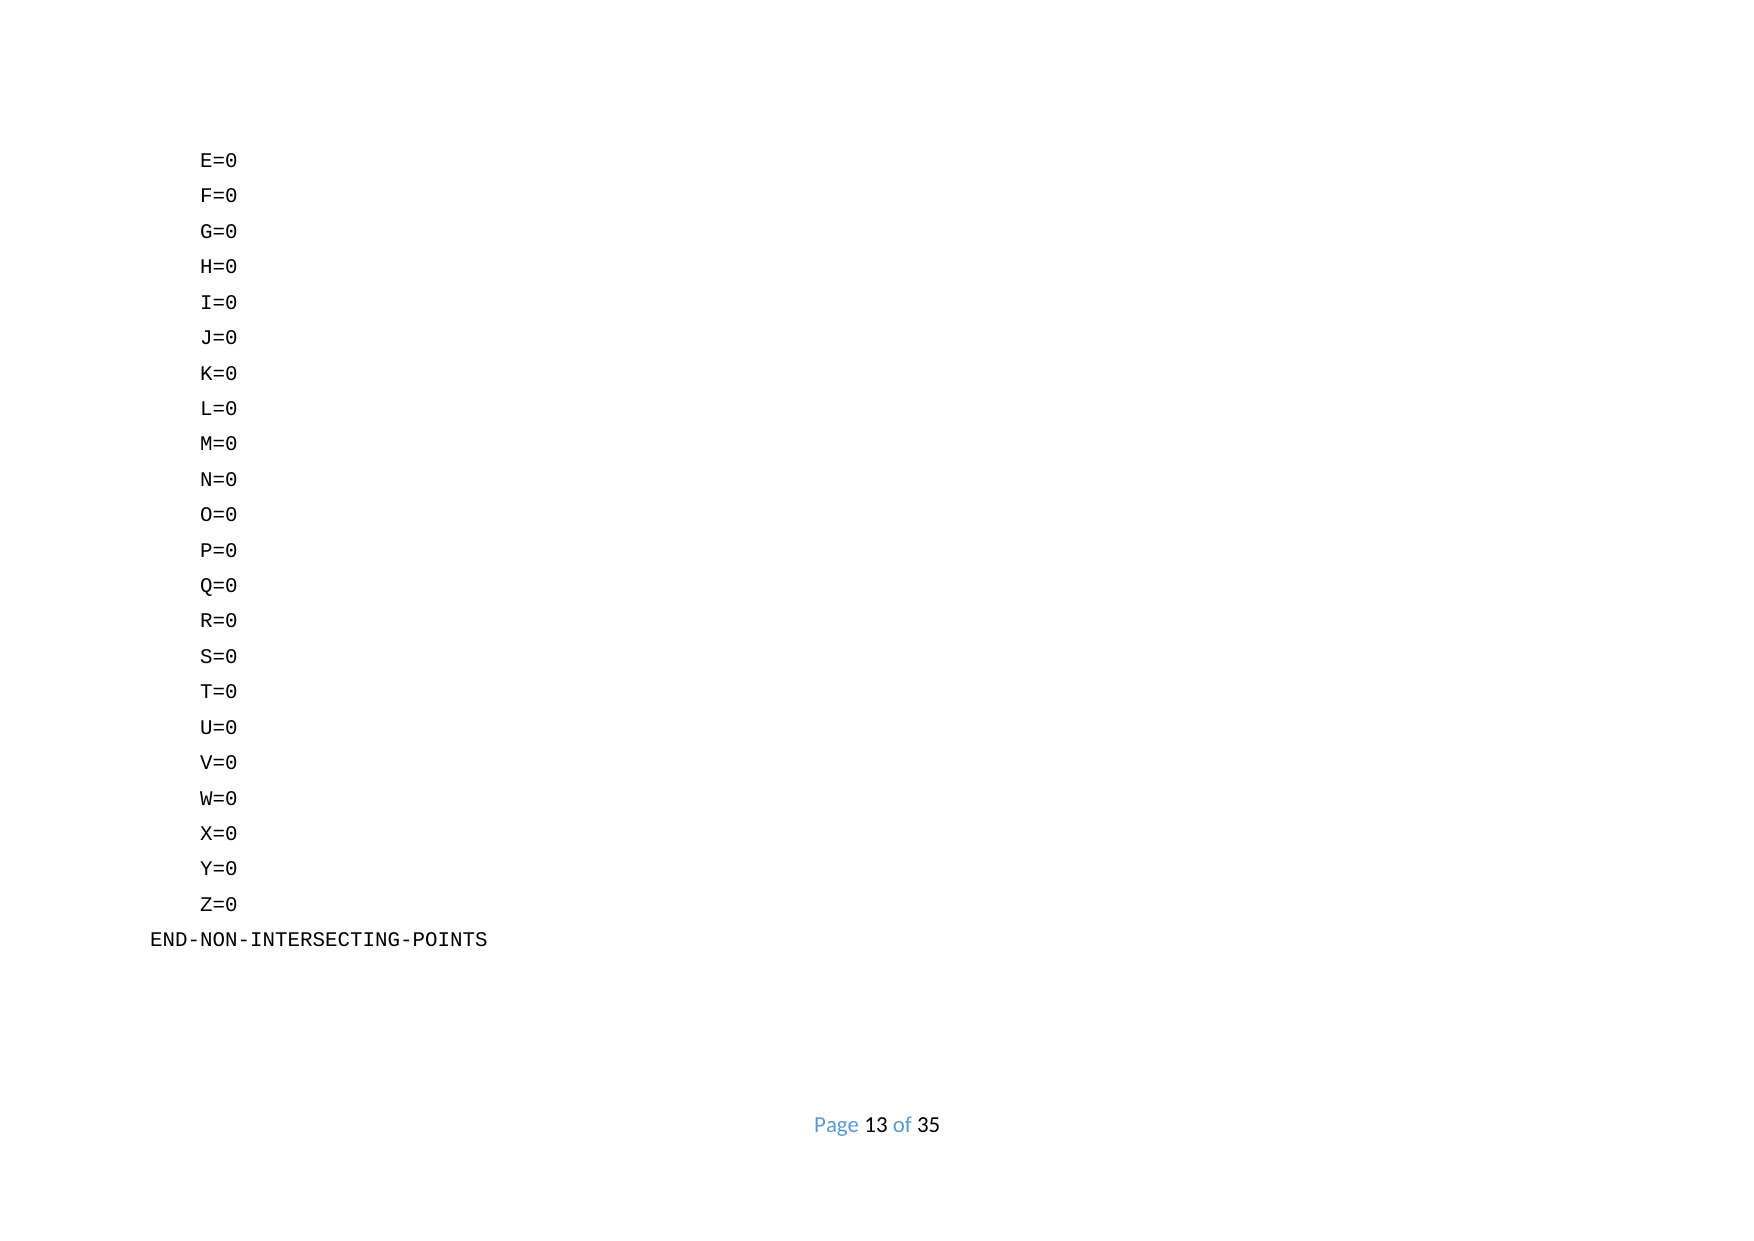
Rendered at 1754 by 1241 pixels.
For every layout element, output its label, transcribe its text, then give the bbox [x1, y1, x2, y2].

text P=0 [150, 539, 1604, 563]
text END-NON-INTERSECTING-POINTS [150, 929, 1604, 953]
text N=0 [150, 469, 1604, 492]
text F=0 [150, 185, 1604, 209]
text O=0 [150, 504, 1604, 528]
text T=0 [150, 681, 1604, 705]
text S=0 [150, 646, 1604, 669]
text G=0 [150, 221, 1604, 244]
text V=0 [150, 752, 1604, 776]
text U=0 [150, 717, 1604, 740]
text W=0 [150, 787, 1604, 811]
text L=0 [150, 398, 1604, 422]
text H=0 [150, 256, 1604, 280]
text Z=0 [150, 894, 1604, 917]
text Q=0 [150, 575, 1604, 599]
text K=0 [150, 362, 1604, 386]
text X=0 [150, 823, 1604, 847]
text E=0 [150, 150, 1604, 174]
text Y=0 [150, 858, 1604, 882]
text M=0 [150, 433, 1604, 457]
text J=0 [150, 327, 1604, 351]
text I=0 [150, 292, 1604, 315]
text R=0 [150, 610, 1604, 634]
